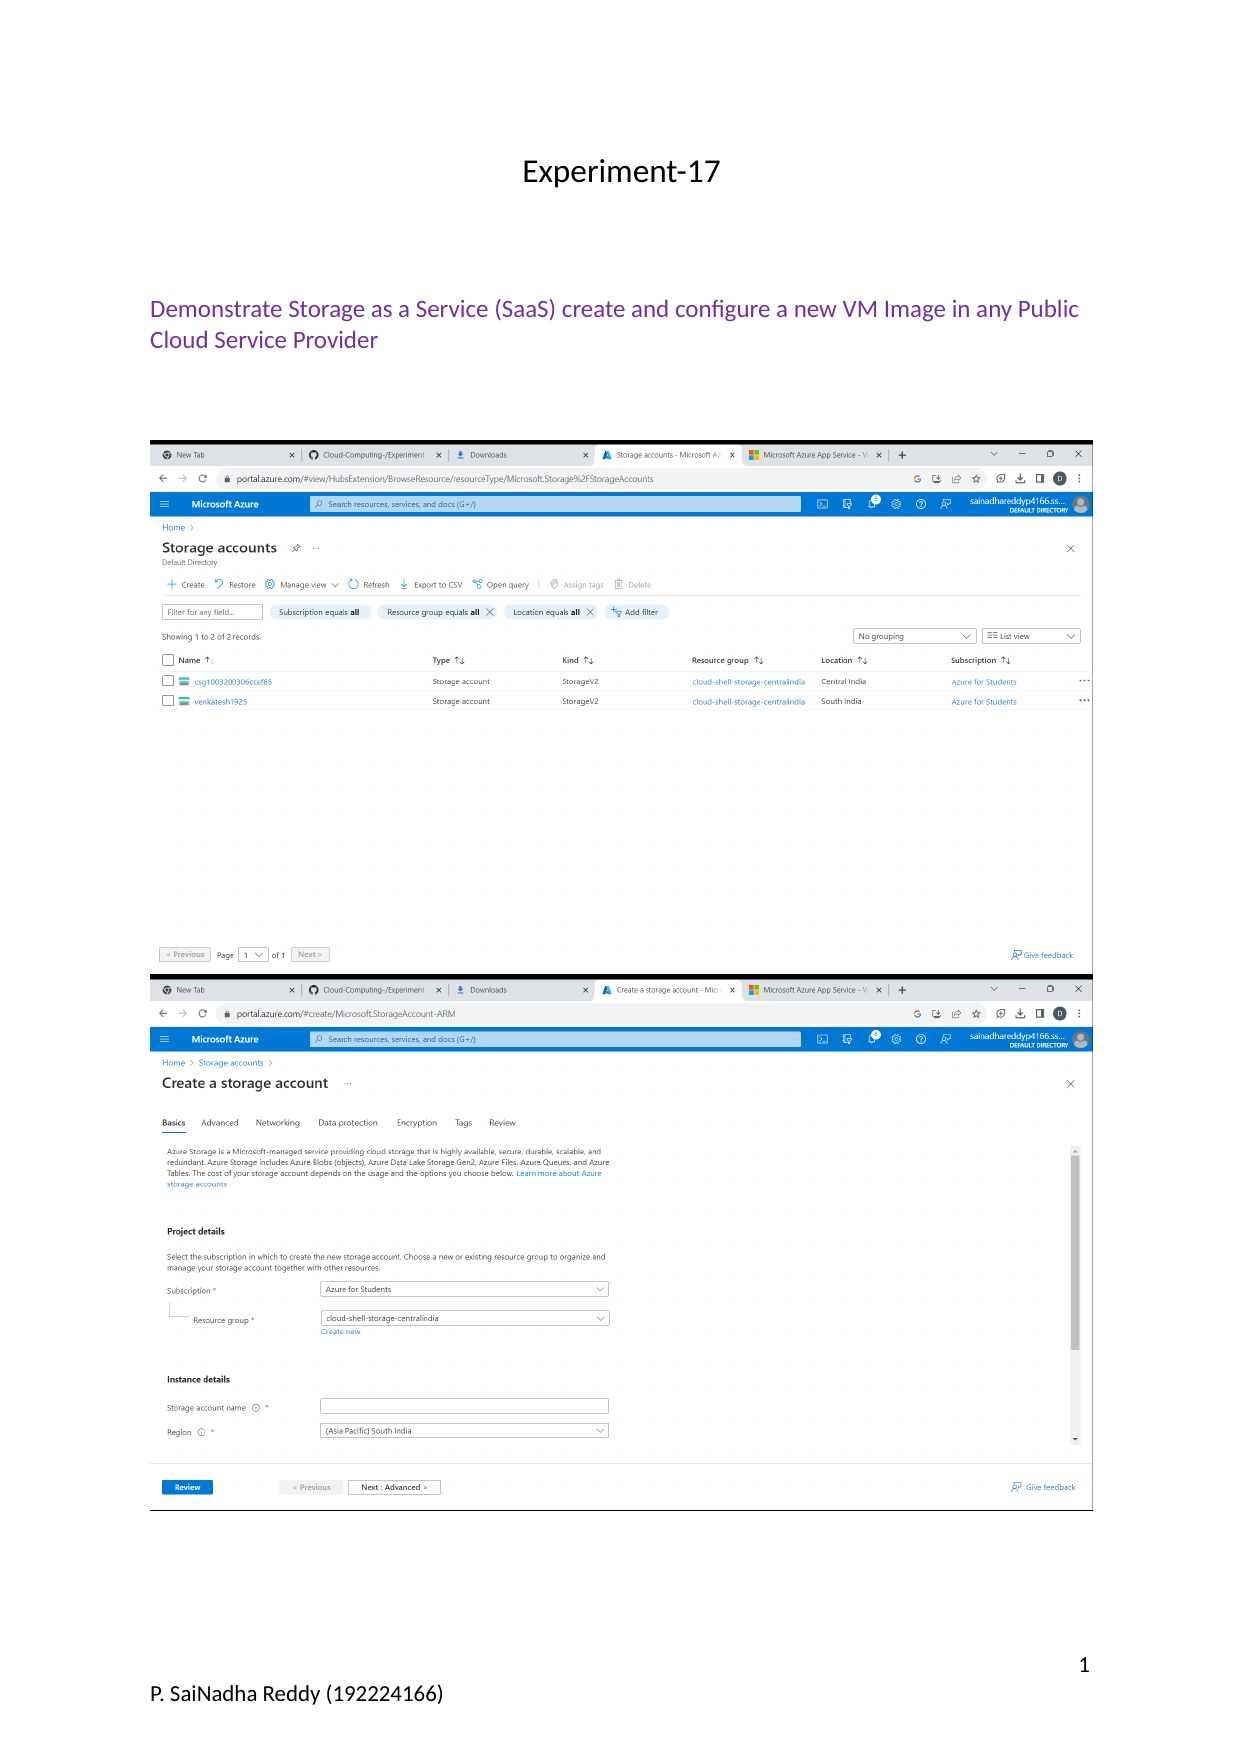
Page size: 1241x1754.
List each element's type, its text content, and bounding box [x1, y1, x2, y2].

picture [150, 440, 1093, 1511]
text Demonstrate Storage as a Service (SaaS) create and configure a new VM Image in any Public Cloud Service Provider [150, 293, 1094, 354]
text Experiment-17 [150, 150, 1093, 191]
